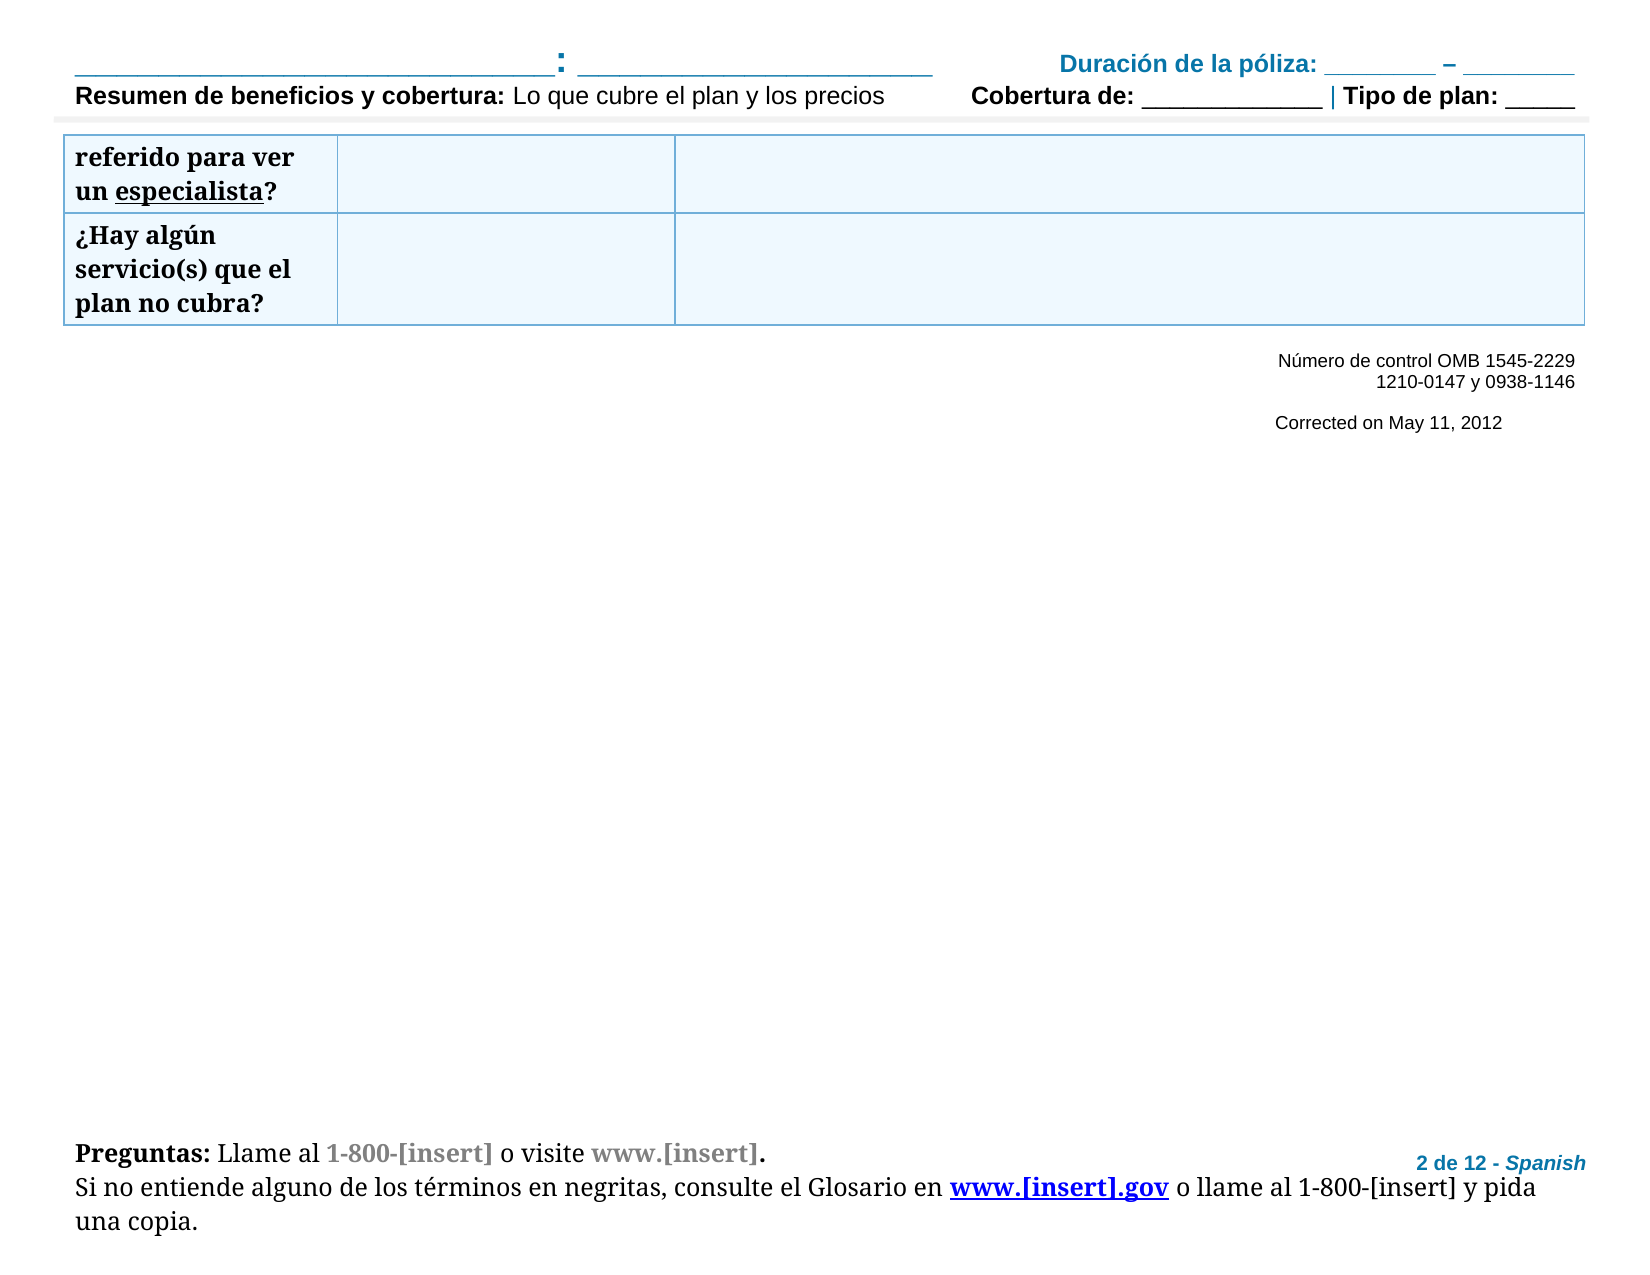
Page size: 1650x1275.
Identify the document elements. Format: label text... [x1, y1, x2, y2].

text Número de control OMB 1545-2229 [75, 350, 1575, 371]
table_cell [676, 214, 1584, 324]
text 1210-0147 y 0938-1146 [75, 371, 1575, 393]
text Corrected on May 11, 2012 [1275, 412, 1575, 433]
table_cell ¿Hay algún servicio(s) que el plan no cubra? [65, 214, 337, 324]
table_cell [338, 214, 674, 324]
table_cell [338, 136, 674, 212]
table_cell [676, 136, 1584, 212]
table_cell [65, 136, 337, 212]
